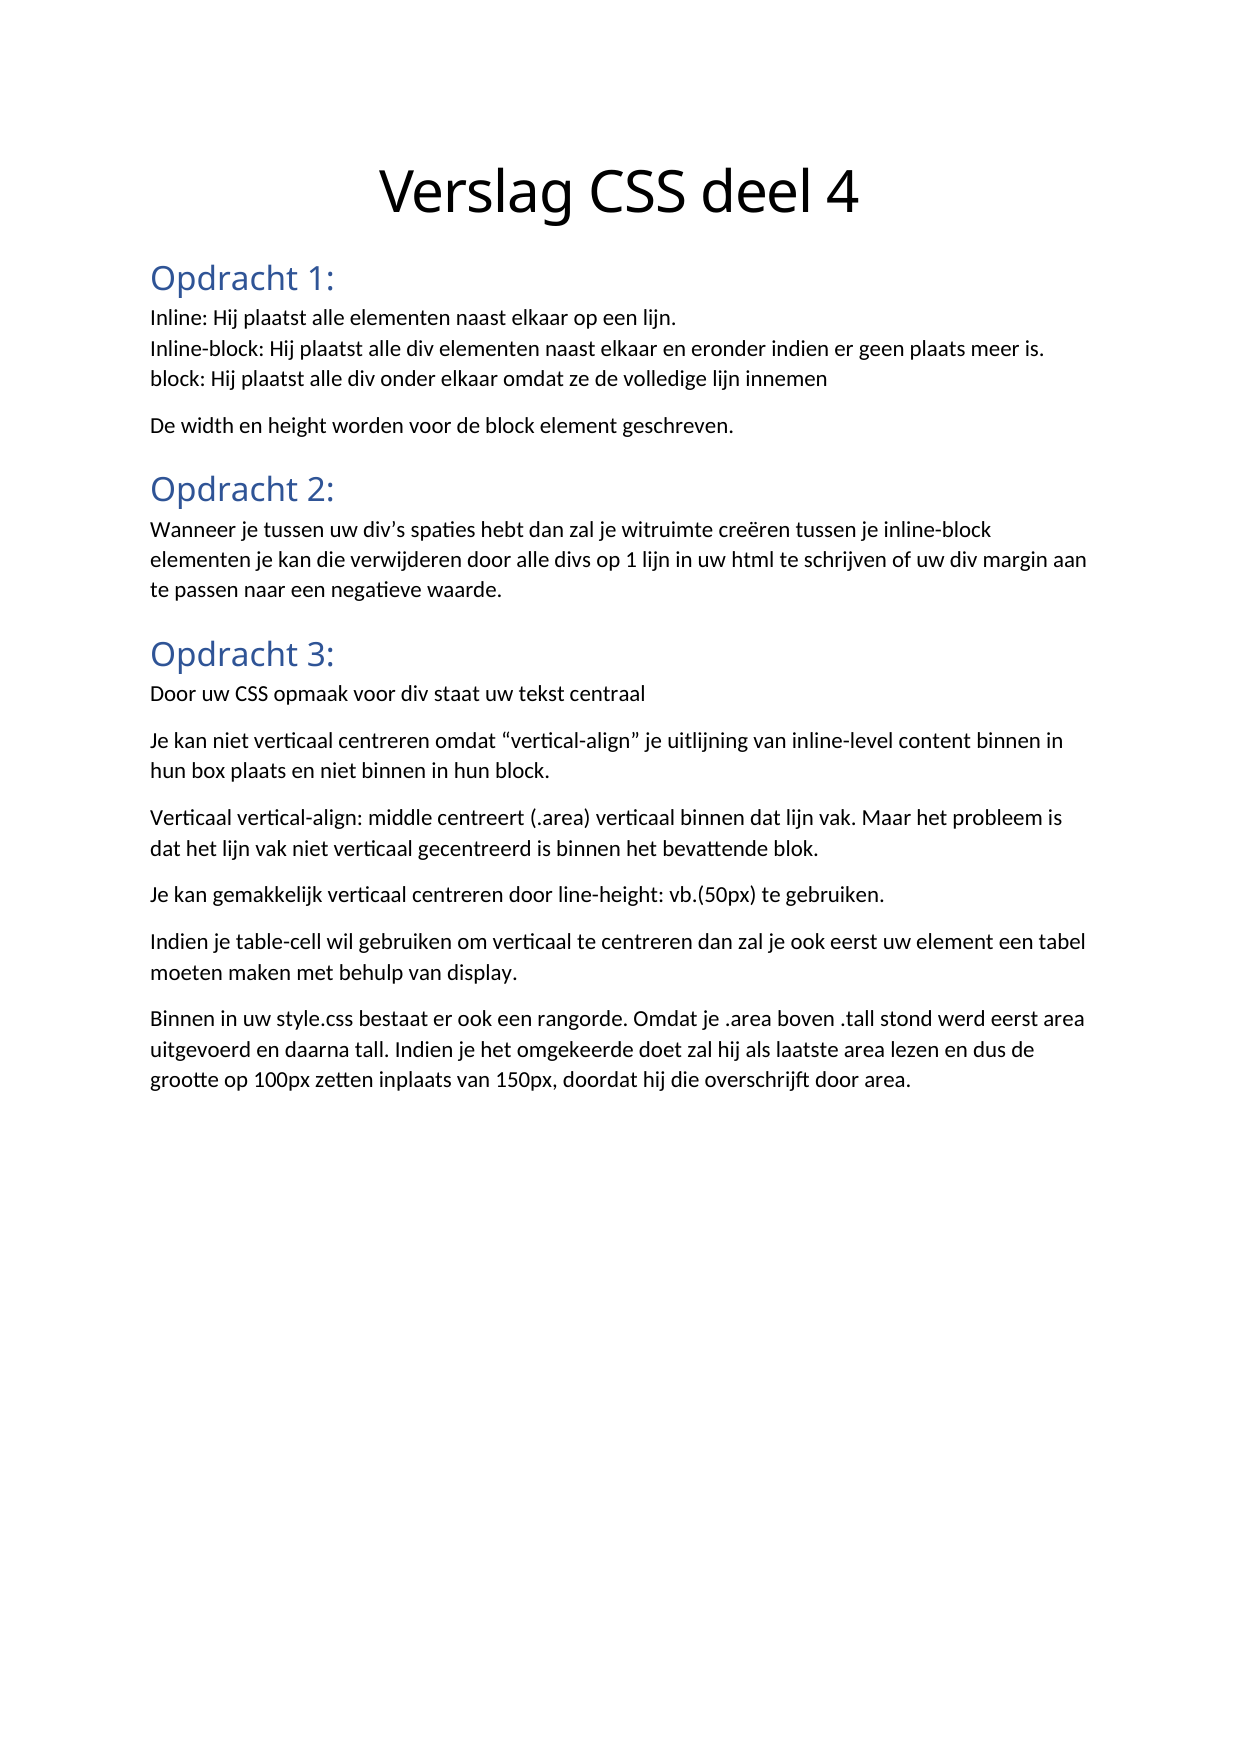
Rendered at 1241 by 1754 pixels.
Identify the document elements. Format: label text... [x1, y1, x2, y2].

text Verticaal vertical-align: middle centreert (.area) verticaal binnen dat lijn vak. Maar het probleem is dat het lijn vak niet verticaal gecentreerd is binnen het bevattende blok. [150, 803, 1090, 862]
subtitle Opdracht 1: [150, 254, 1090, 300]
text Door uw CSS opmaak voor div staat uw tekst centraal [150, 679, 1090, 707]
text Je kan niet verticaal centreren omdat “vertical-align” je uitlijning van inline-level content binnen in hun box plaats en niet binnen in hun block. [150, 726, 1090, 784]
subtitle Opdracht 2: [150, 466, 1090, 511]
text Wanneer je tussen uw div’s spaties hebt dan zal je witruimte creëren tussen je inline-block elementen je kan die verwijderen door alle divs op 1 lijn in uw html te schrijven of uw div margin aan te passen naar een negatieve waarde. [150, 515, 1090, 603]
text De width en height worden voor de block element geschreven. [150, 411, 1090, 439]
title Verslag CSS deel 4 [150, 150, 1090, 229]
subtitle Opdracht 3: [150, 631, 1090, 676]
text Je kan gemakkelijk verticaal centreren door line-height: vb.(50px) te gebruiken. [150, 881, 1090, 908]
text Inline: Hij plaatst alle elementen naast elkaar op een lijn. Inline-block: Hij plaatst alle div elementen naast elkaar en eronder indien er geen plaats meer is. block: Hij plaatst alle div onder elkaar omdat ze de volledige lijn innemen [150, 303, 1090, 392]
text Binnen in uw style.css bestaat er ook een rangorde. Omdat je .area boven .tall stond werd eerst area uitgevoerd en daarna tall. Indien je het omgekeerde doet zal hij als laatste area lezen en dus de grootte op 100px zetten inplaats van 150px, doordat hij die overschrijft door area. [150, 1004, 1090, 1093]
text Indien je table-cell wil gebruiken om verticaal te centreren dan zal je ook eerst uw element een tabel moeten maken met behulp van display. [150, 927, 1090, 986]
